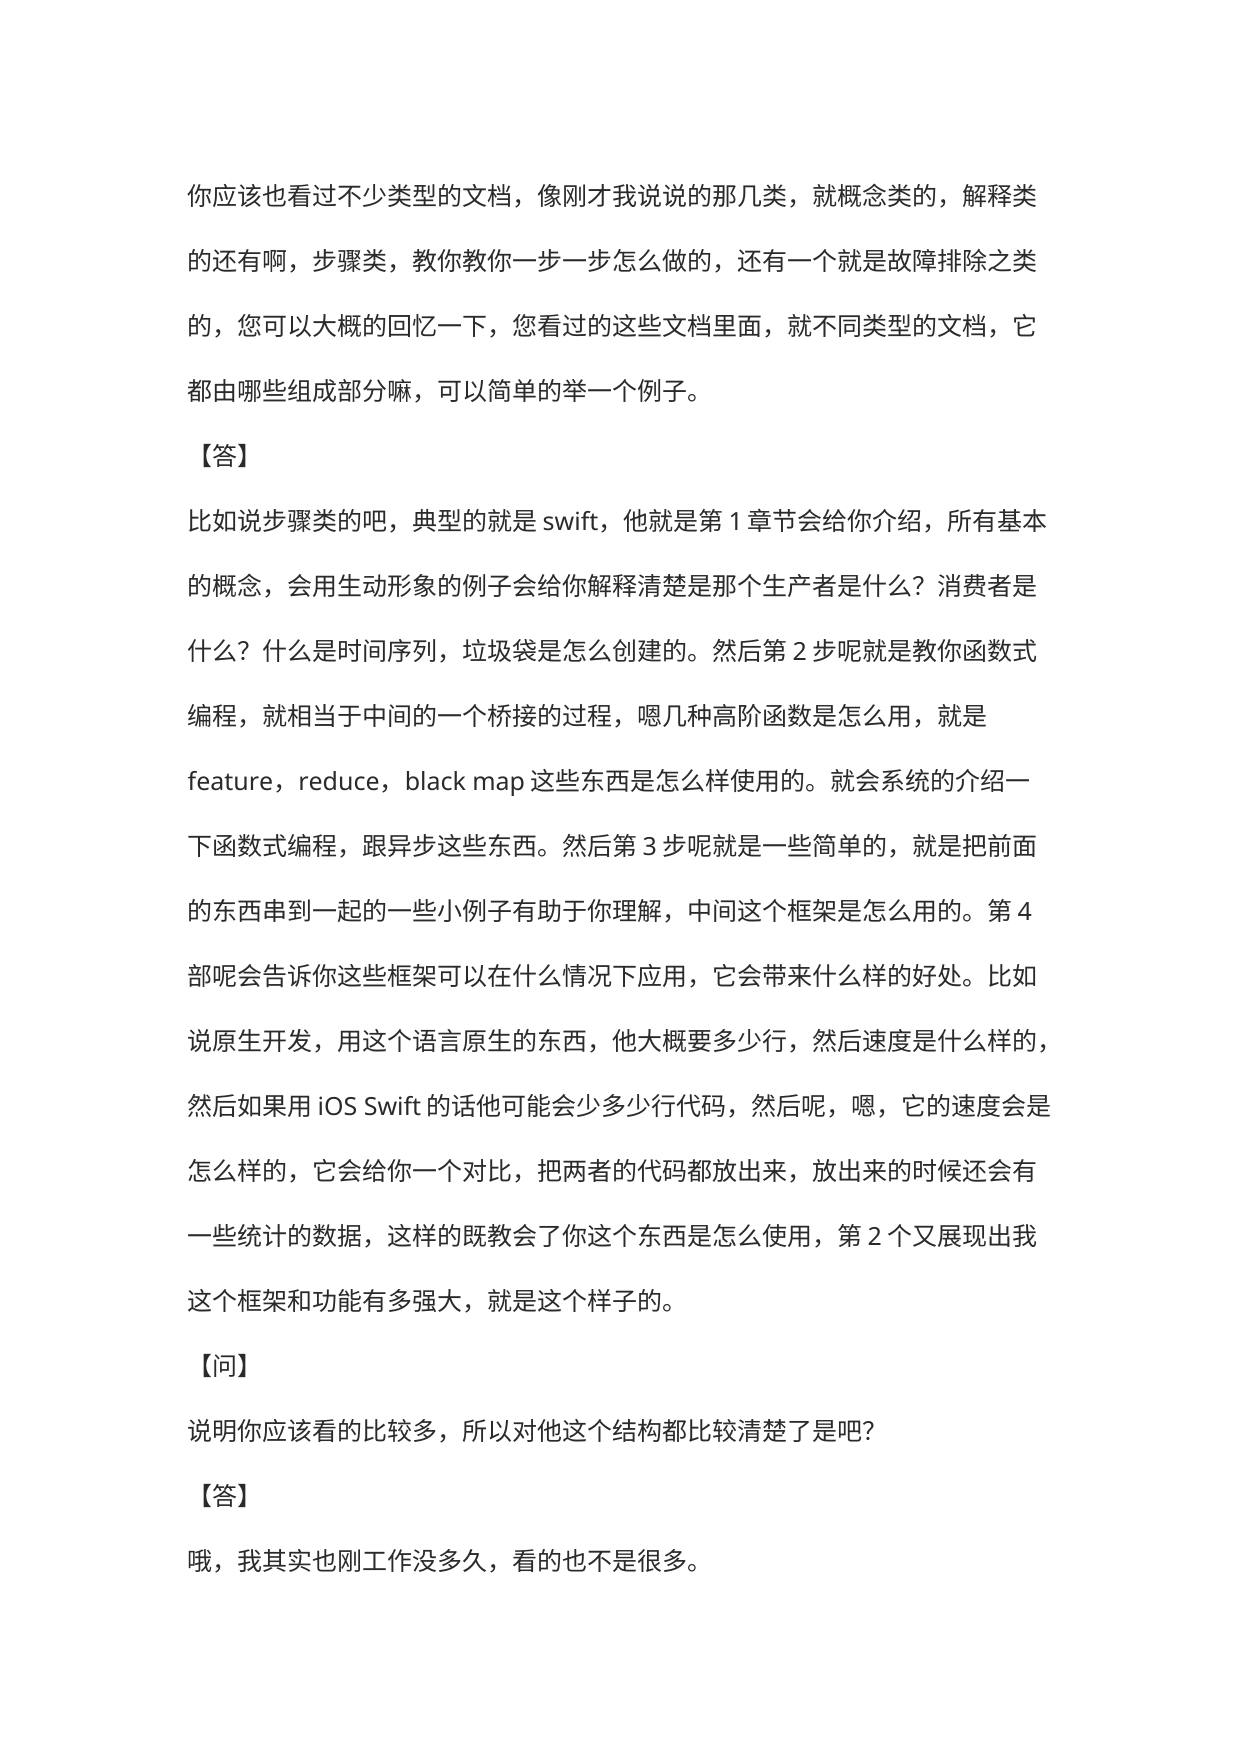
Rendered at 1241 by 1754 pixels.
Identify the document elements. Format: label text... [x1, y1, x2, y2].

text 说明你应该看的比较多，所以对他这个结构都比较清楚了是吧？ [187, 1397, 1053, 1462]
text 哦，我其实也刚工作没多久，看的也不是很多。 [187, 1527, 1053, 1592]
text 比如说步骤类的吧，典型的就是swift，他就是第1章节会给你介绍，所有基本的概念，会用生动形象的例子会给你解释清楚是那个生产者是什么？消费者是什么？什么是时间序列，垃圾袋是怎么创建的。然后第2步呢就是教你函数式编程，就相当于中间的一个桥接的过程，嗯几种高阶函数是怎么用，就是feature，reduce，black map这些东西是怎么样使用的。就会系统的介绍一下函数式编程，跟异步这些东西。然后第3步呢就是一些简单的，就是把前面的东西串到一起的一些小例子有助于你理解，中间这个框架是怎么用的。第4部呢会告诉你这些框架可以在什么情况下应用，它会带来什么样的好处。比如说原生开发，用这个语言原生的东西，他大概要多少行，然后速度是什么样的，然后如果用iOS Swift的话他可能会少多少行代码，然后呢，嗯，它的速度会是怎么样的，它会给你一个对比，把两者的代码都放出来，放出来的时候还会有一些统计的数据，这样的既教会了你这个东西是怎么使用，第2个又展现出我这个框架和功能有多强大，就是这个样子的。 [187, 487, 1053, 1332]
text 你应该也看过不少类型的文档，像刚才我说说的那几类，就概念类的，解释类的还有啊，步骤类，教你教你一步一步怎么做的，还有一个就是故障排除之类的，您可以大概的回忆一下，您看过的这些文档里面，就不同类型的文档，它都由哪些组成部分嘛，可以简单的举一个例子。 [187, 162, 1053, 422]
text 【答】 [187, 422, 1053, 487]
text 【答】 [187, 1462, 1053, 1527]
text 【问】 [187, 1332, 1053, 1397]
